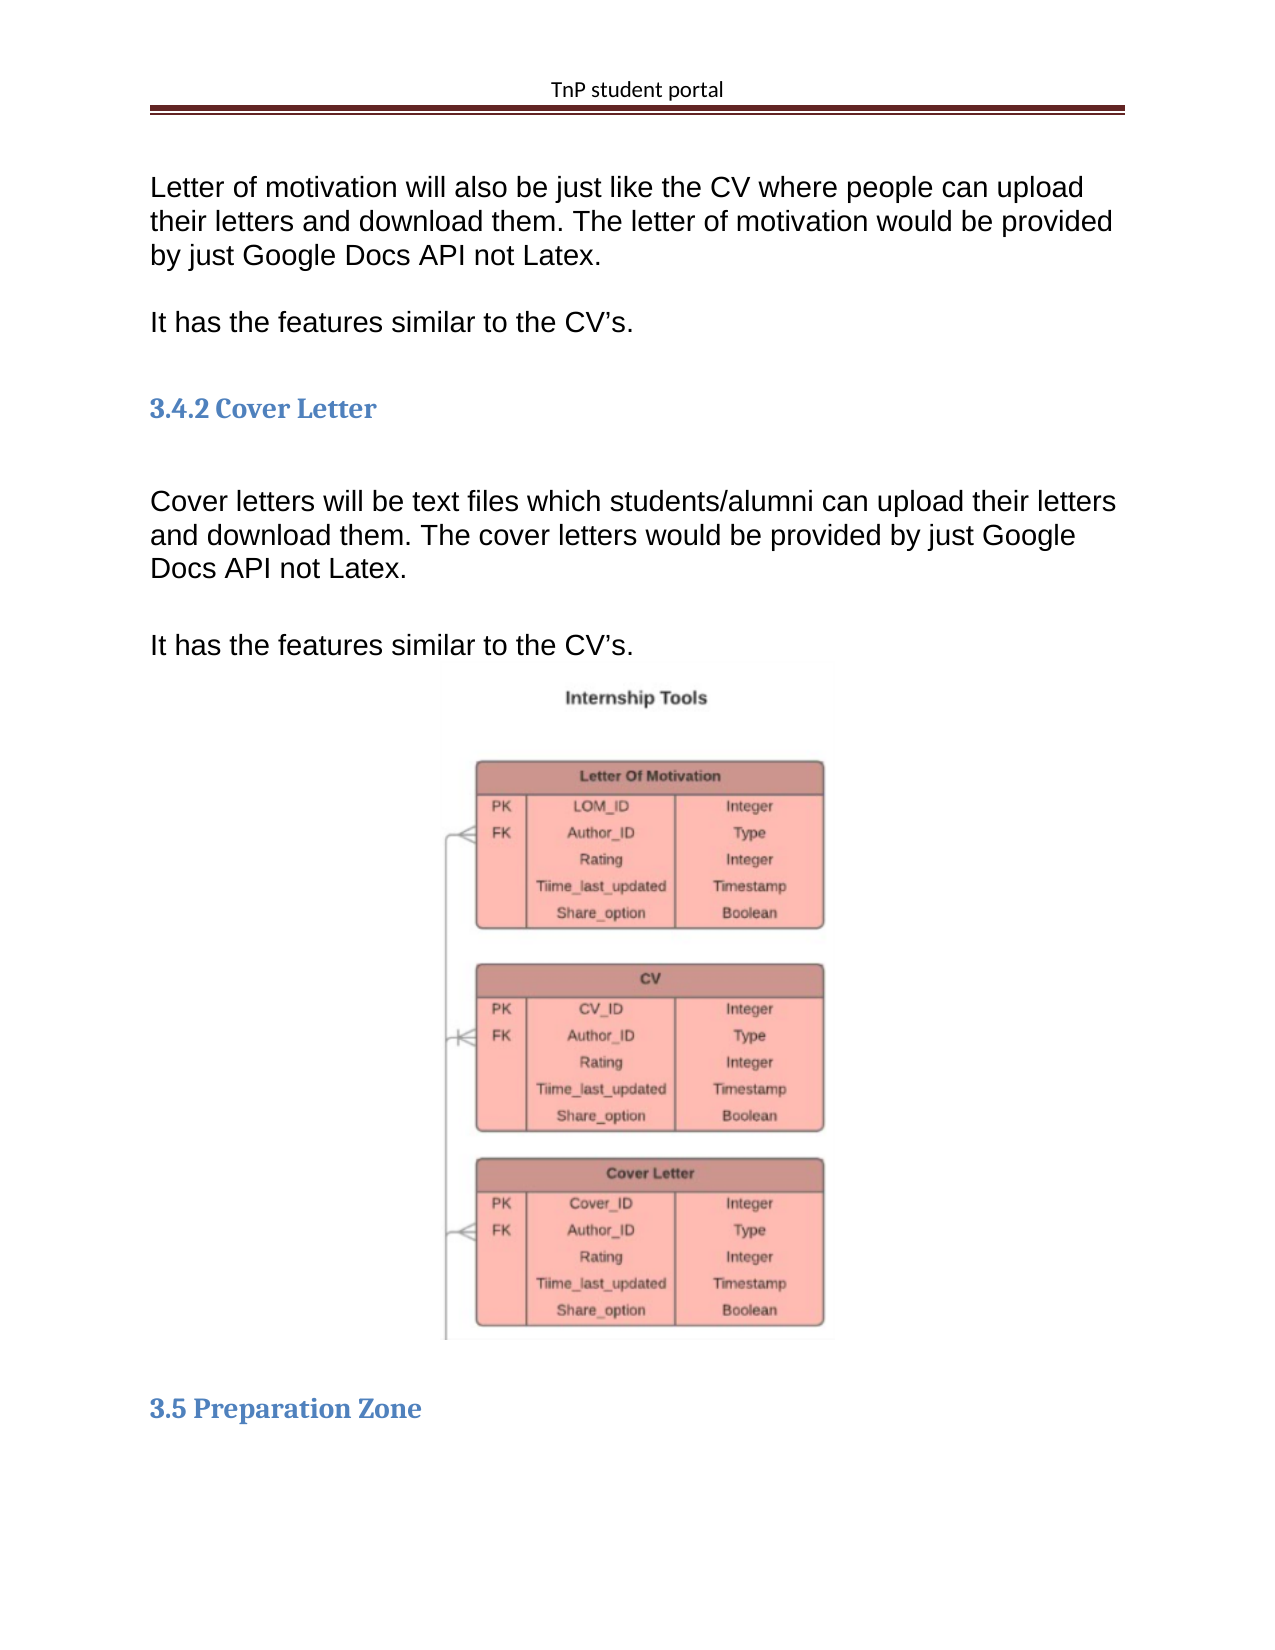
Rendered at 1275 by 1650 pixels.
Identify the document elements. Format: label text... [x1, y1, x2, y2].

subtitle 3.4.2 Cover Letter [150, 393, 1125, 426]
subtitle 3.5 Preparation Zone [150, 1392, 1125, 1426]
text It has the features similar to the CV’s. [150, 305, 1125, 338]
text It has the features similar to the CV’s. [150, 628, 1125, 661]
picture [440, 661, 835, 1340]
text Letter of motivation will also be just like the CV where people can upload their letters and download them. The letter of motivation would be provided by just Google Docs API not Latex. [150, 171, 1125, 271]
text Cover letters will be text files which students/alumni can upload their letters and download them. The cover letters would be provided by just Google Docs API not Latex. [150, 484, 1125, 585]
